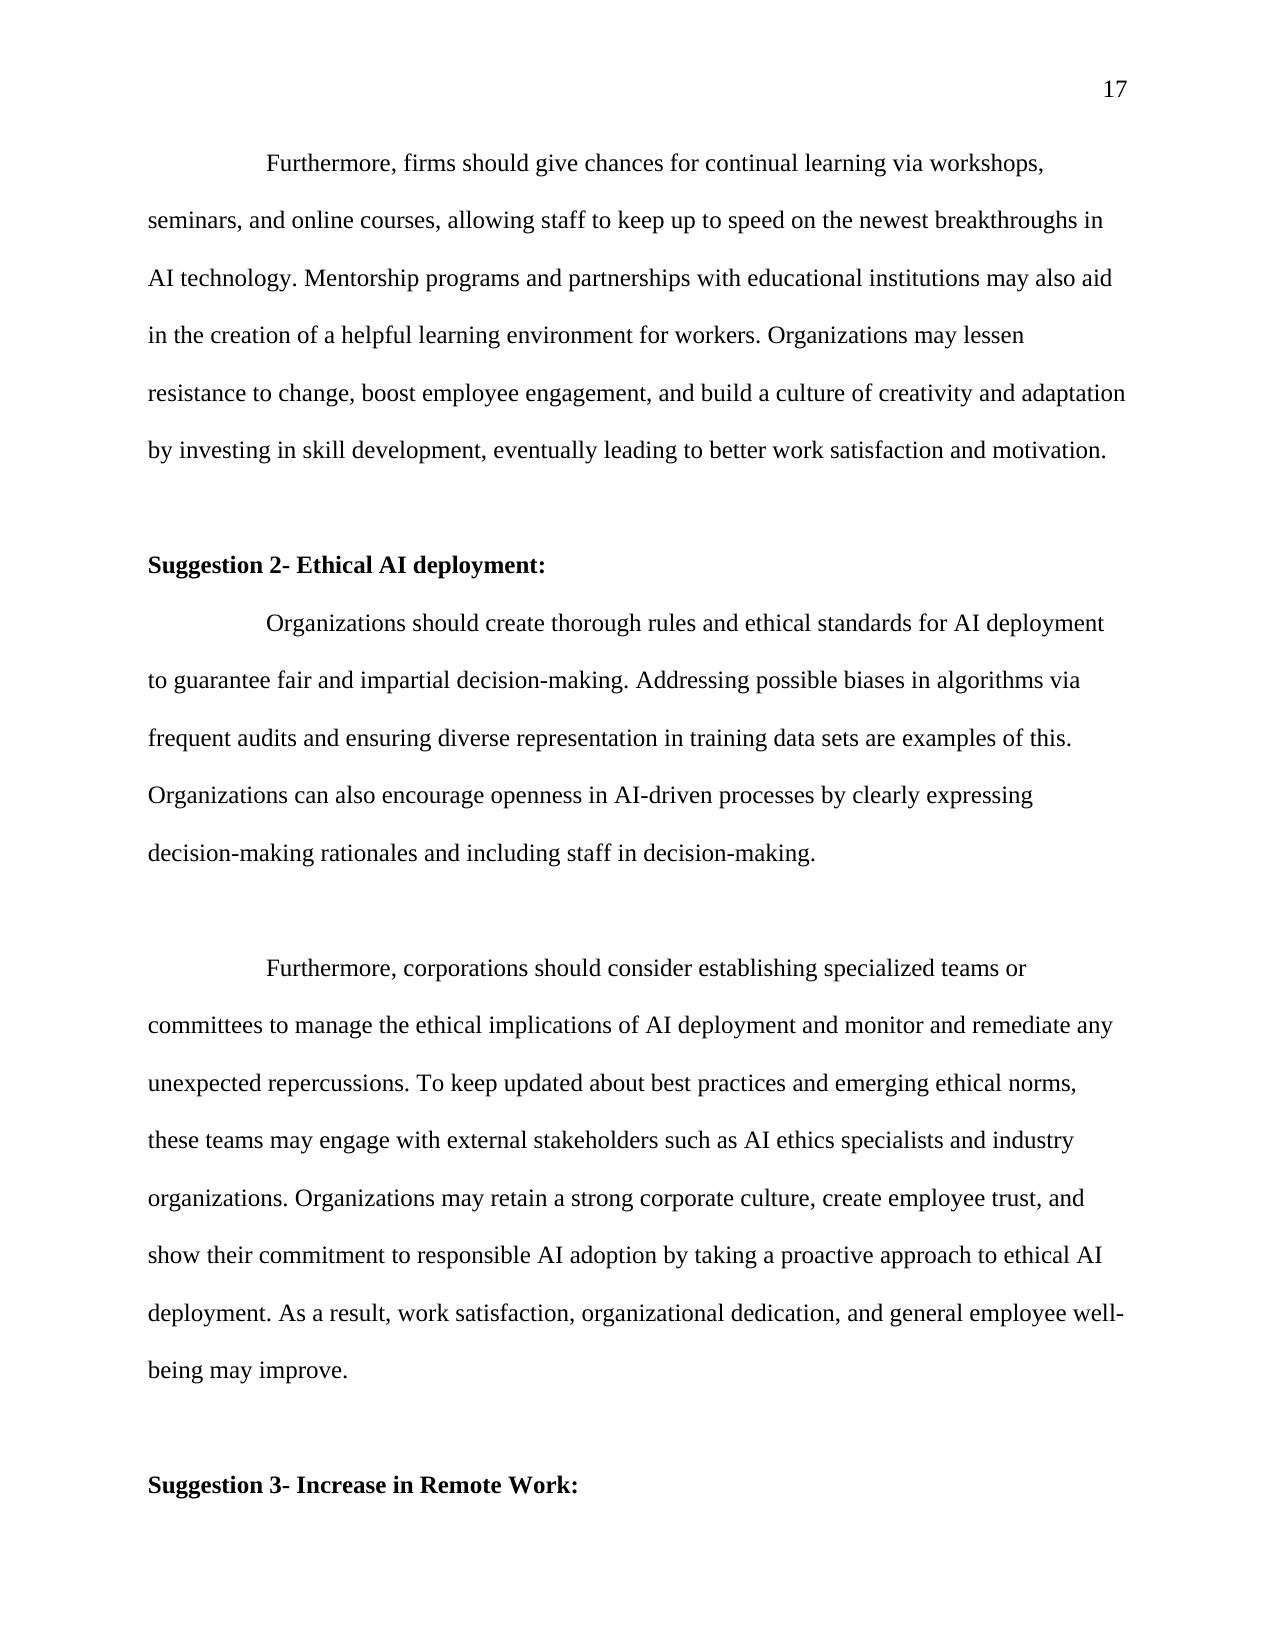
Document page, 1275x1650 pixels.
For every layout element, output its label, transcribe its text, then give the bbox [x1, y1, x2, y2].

text Organizations should create thorough rules and ethical standards for AI deployment to guarantee fair and impartial decision-making. Addressing possible biases in algorithms via frequent audits and ensuring diverse representation in training data sets are examples of this. Organizations can also encourage openness in AI-driven processes by clearly expressing decision-making rationales and including staff in decision-making. [148, 608, 1127, 866]
text Furthermore, corporations should consider establishing specialized teams or committees to manage the ethical implications of AI deployment and monitor and remediate any unexpected repercussions. To keep updated about best practices and emerging ethical norms, these teams may engage with external stakeholders such as AI ethics specialists and industry organizations. Organizations may retain a strong corporate culture, create employee trust, and show their commitment to responsible AI adoption by taking a proactive approach to ethical AI deployment. As a result, work satisfaction, organizational dedication, and general employee well-being may improve. [148, 953, 1127, 1384]
text Furthermore, firms should give chances for continual learning via workshops, seminars, and online courses, allowing staff to keep up to speed on the newest breakthroughs in AI technology. Mentorship programs and partnerships with educational institutions may also aid in the creation of a helpful learning environment for workers. Organizations may lessen resistance to change, boost employee engagement, and build a culture of creativity and adaptation by investing in skill development, eventually leading to better work satisfaction and motivation. [148, 148, 1127, 464]
text Suggestion 2- Ethical AI deployment: [148, 550, 1127, 579]
text Suggestion 3- Increase in Remote Work: [148, 1470, 1127, 1499]
